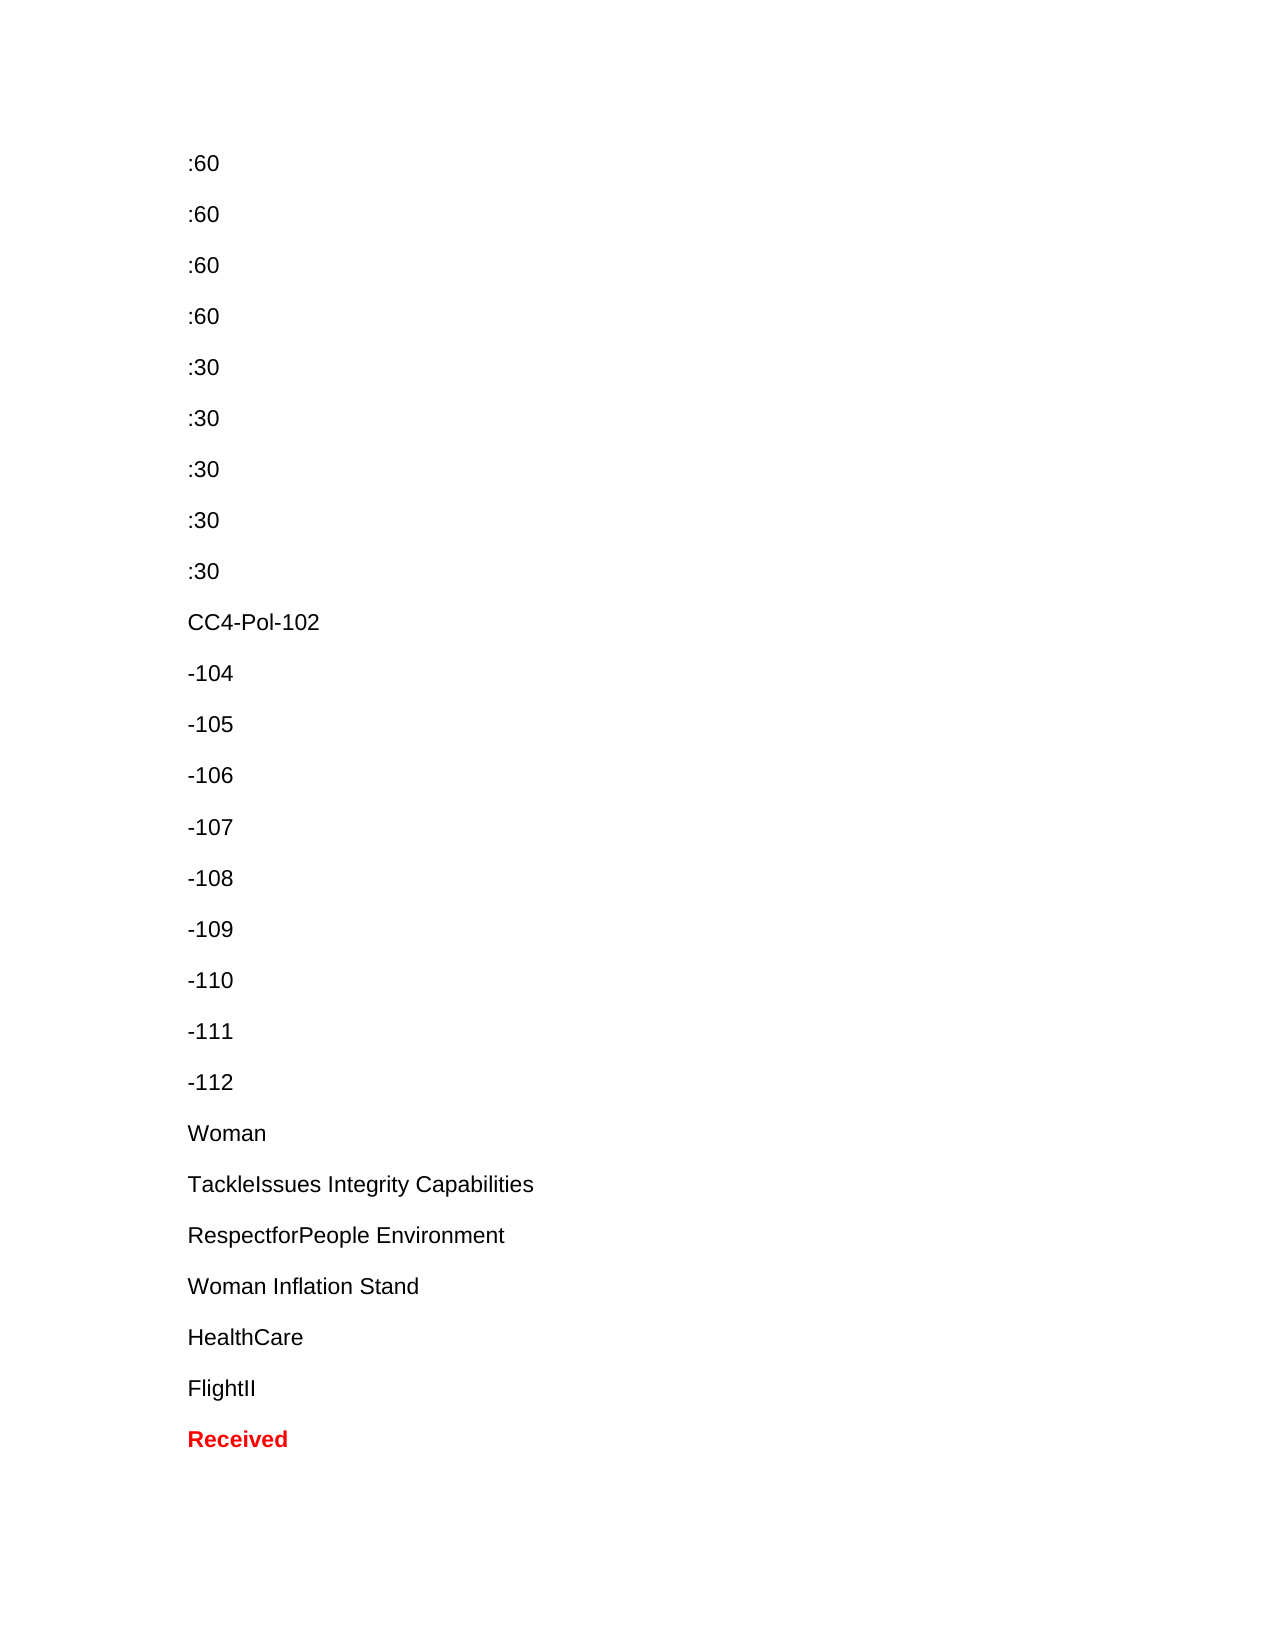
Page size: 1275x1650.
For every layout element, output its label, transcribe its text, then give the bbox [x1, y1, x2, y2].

text :60 [187, 303, 1087, 329]
text HealthCare [187, 1324, 1087, 1350]
text :30 [187, 558, 1087, 585]
text :30 [187, 507, 1087, 534]
text RespectforPeople Environment [187, 1222, 1087, 1248]
text :60 [187, 150, 1087, 176]
text -108 [187, 864, 1087, 891]
text -110 [187, 967, 1087, 993]
text :30 [187, 405, 1087, 432]
text Woman Inflation Stand [187, 1273, 1087, 1299]
text -104 [187, 660, 1087, 687]
text CC4-Pol-102 [187, 609, 1087, 636]
text :30 [187, 354, 1087, 381]
text -111 [187, 1018, 1087, 1044]
text Woman [187, 1120, 1087, 1146]
text :60 [187, 252, 1087, 278]
text :60 [187, 201, 1087, 227]
text -107 [187, 813, 1087, 840]
text FlightII [187, 1375, 1087, 1401]
text :30 [187, 456, 1087, 483]
text -112 [187, 1069, 1087, 1095]
text -105 [187, 711, 1087, 738]
text Received [187, 1426, 1087, 1452]
text TackleIssues Integrity Capabilities [187, 1171, 1087, 1197]
text -106 [187, 762, 1087, 789]
text -109 [187, 916, 1087, 942]
